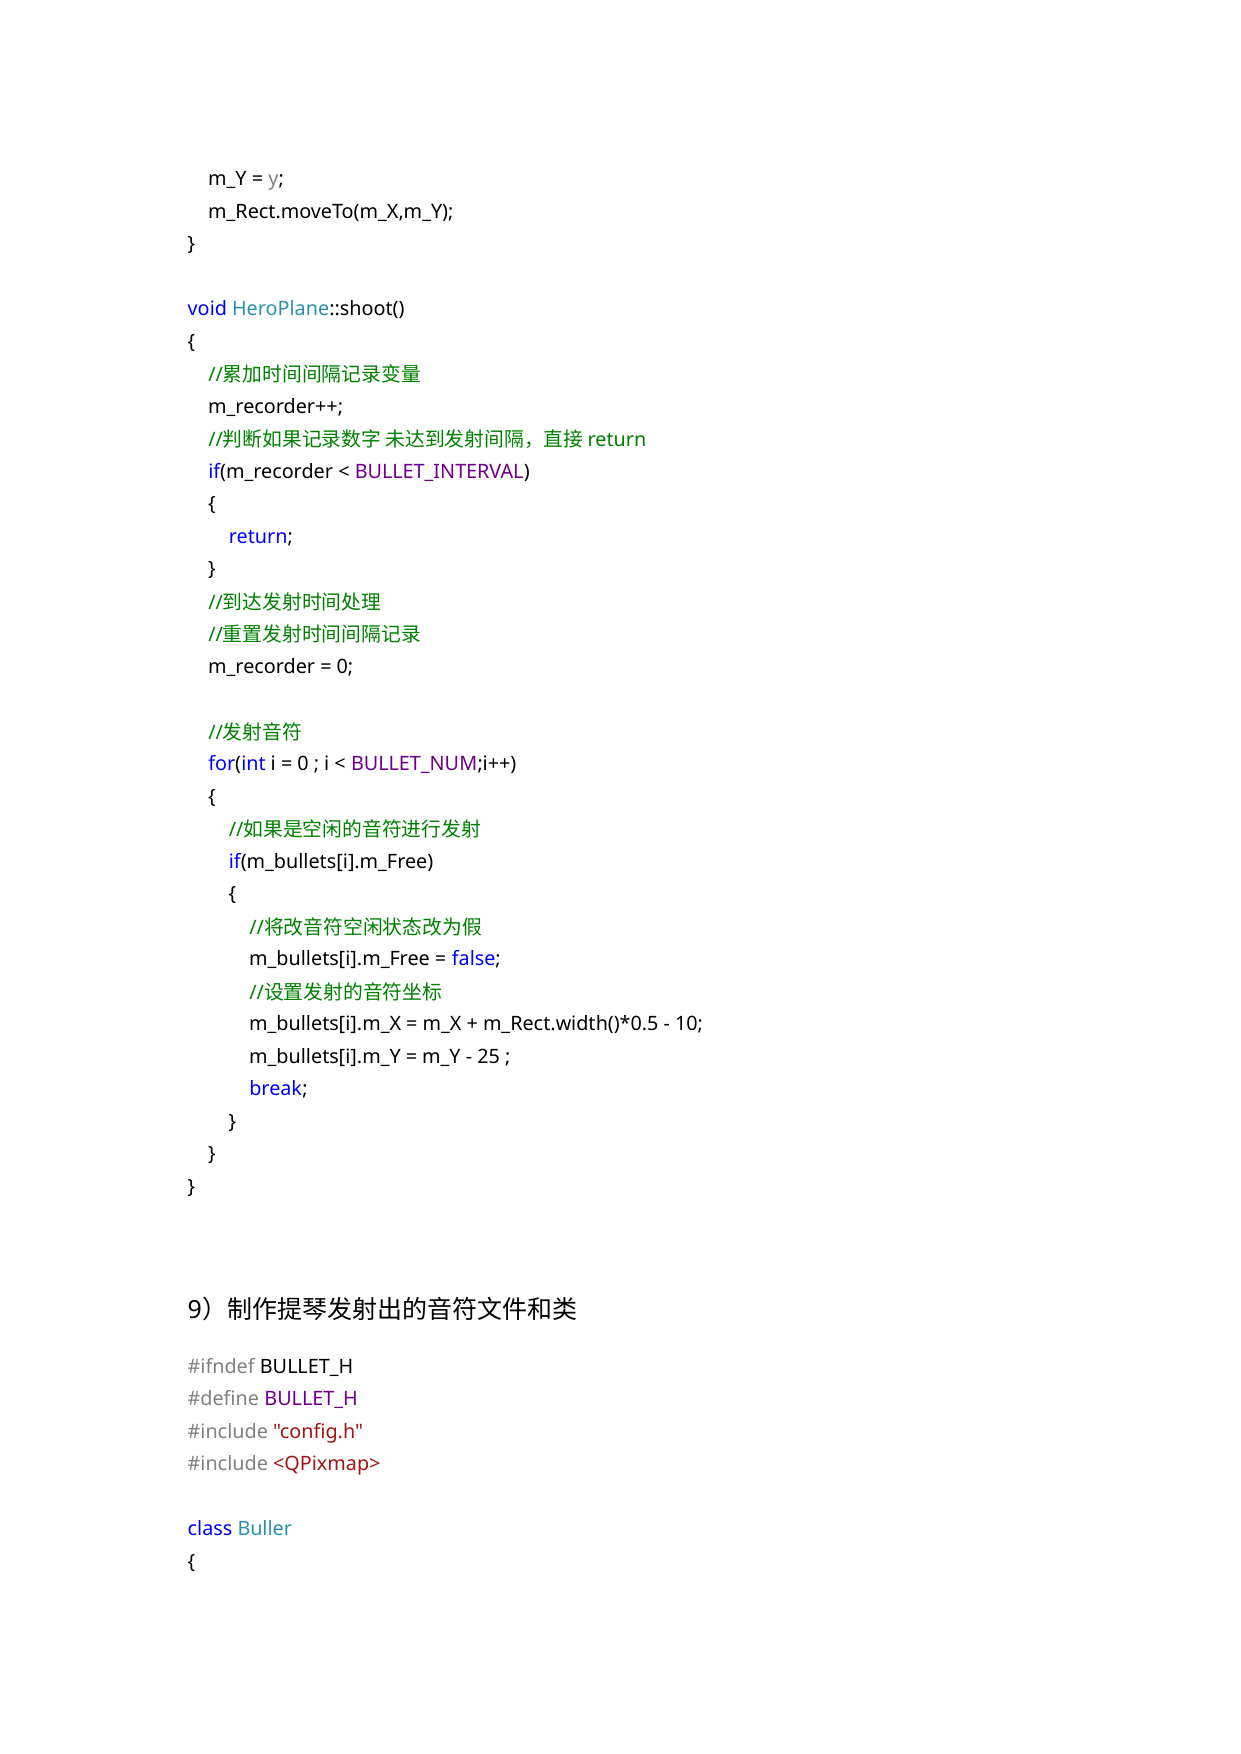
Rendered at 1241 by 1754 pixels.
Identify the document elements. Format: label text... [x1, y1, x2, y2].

text void HeroPlane::shoot() [187, 292, 1053, 324]
text //重置发射时间间隔记录 [187, 617, 1053, 649]
text m_recorder++; [187, 389, 1053, 422]
text } [187, 1137, 1053, 1169]
text { [187, 487, 1053, 519]
text } [187, 227, 1053, 259]
text class Buller [187, 1512, 1053, 1544]
text //判断如果记录数字 未达到发射间隔，直接return [187, 422, 1053, 454]
list 制作提琴发射出的音符文件和类 [187, 1275, 1053, 1340]
text m_Rect.moveTo(m_X,m_Y); [187, 194, 1053, 227]
text #include <QPixmap> [187, 1447, 1053, 1479]
text m_Y = y; [187, 162, 1053, 194]
text { [187, 779, 1053, 812]
text m_bullets[i].m_X = m_X + m_Rect.width()*0.5 - 10; [187, 1007, 1053, 1039]
text } [187, 1169, 1053, 1202]
text //发射音符 [187, 714, 1053, 747]
text { [187, 324, 1053, 357]
text //累加时间间隔记录变量 [187, 357, 1053, 389]
text if(m_bullets[i].m_Free) [187, 844, 1053, 877]
text break; [187, 1072, 1053, 1104]
text { [187, 1544, 1053, 1577]
text //将改音符空闲状态改为假 [187, 909, 1053, 942]
text m_bullets[i].m_Y = m_Y - 25 ; [187, 1039, 1053, 1072]
text if(m_recorder < BULLET_INTERVAL) [187, 454, 1053, 487]
text //如果是空闲的音符进行发射 [187, 812, 1053, 844]
text return; [187, 519, 1053, 552]
text //到达发射时间处理 [187, 584, 1053, 617]
text { [187, 877, 1053, 909]
text for(int i = 0 ; i < BULLET_NUM;i++) [187, 747, 1053, 779]
text #ifndef BULLET_H [187, 1349, 1053, 1382]
text m_bullets[i].m_Free = false; [187, 942, 1053, 974]
text } [187, 552, 1053, 584]
text } [187, 1104, 1053, 1137]
text #include "config.h" [187, 1414, 1053, 1447]
text //设置发射的音符坐标 [187, 974, 1053, 1007]
text #define BULLET_H [187, 1382, 1053, 1414]
text m_recorder = 0; [187, 649, 1053, 682]
